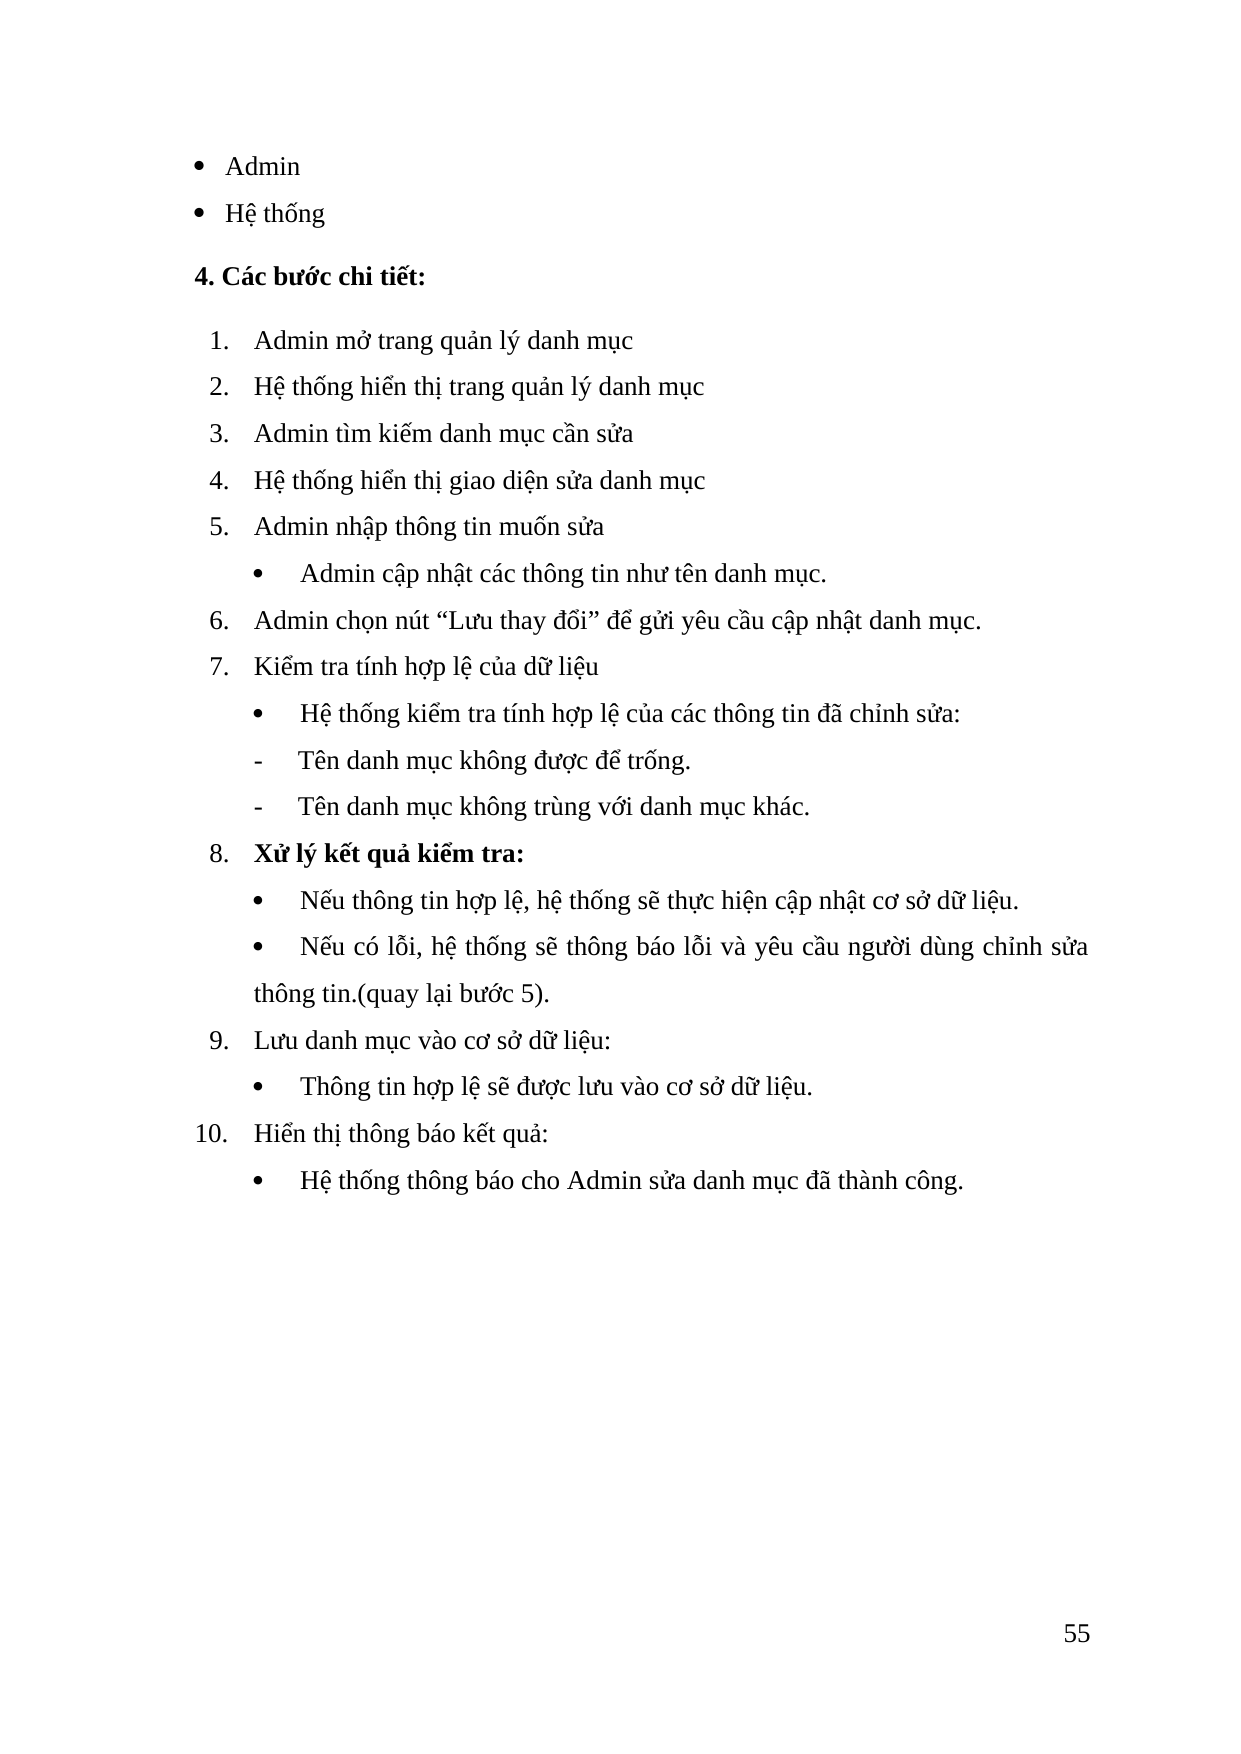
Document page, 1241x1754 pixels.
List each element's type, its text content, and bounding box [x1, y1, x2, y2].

list Admin nhập thông tin muốn sửa [209, 510, 1090, 542]
list Admin [194, 150, 1090, 181]
list Hệ thống kiểm tra tính hợp lệ của các thông tin đã chỉnh sửa: [253, 697, 1090, 728]
list Kiểm tra tính hợp lệ của dữ liệu [209, 650, 1090, 682]
list Hiển thị thông báo kết quả: [194, 1117, 1090, 1148]
list Nếu thông tin hợp lệ, hệ thống sẽ thực hiện cập nhật cơ sở dữ liệu. [253, 884, 1090, 915]
list Hệ thống hiển thị giao diện sửa danh mục [209, 464, 1090, 495]
list Hệ thống hiển thị trang quản lý danh mục [209, 370, 1090, 402]
list Thông tin hợp lệ sẽ được lưu vào cơ sở dữ liệu. [225, 1070, 1090, 1102]
list Xử lý kết quả kiểm tra: [209, 837, 1090, 868]
text 4. Các bước chi tiết: [150, 260, 1090, 292]
list Tên danh mục không trùng với danh mục khác. [253, 790, 1090, 822]
list Tên danh mục không được để trống. [253, 744, 1090, 775]
list Lưu danh mục vào cơ sở dữ liệu: [209, 1024, 1090, 1055]
list Hệ thống thông báo cho Admin sửa danh mục đã thành công. [253, 1164, 1090, 1195]
list Hệ thống [194, 197, 1090, 228]
list Nếu có lỗi, hệ thống sẽ thông báo lỗi và yêu cầu người dùng chỉnh sửa thông tin.(quay lại bước 5). [253, 930, 1090, 1008]
list Admin mở trang quản lý danh mục [209, 324, 1090, 355]
list Admin chọn nút “Lưu thay đổi” để gửi yêu cầu cập nhật danh mục. [209, 604, 1090, 635]
list Admin cập nhật các thông tin như tên danh mục. [253, 557, 1090, 588]
list Admin tìm kiếm danh mục cần sửa [209, 417, 1090, 448]
